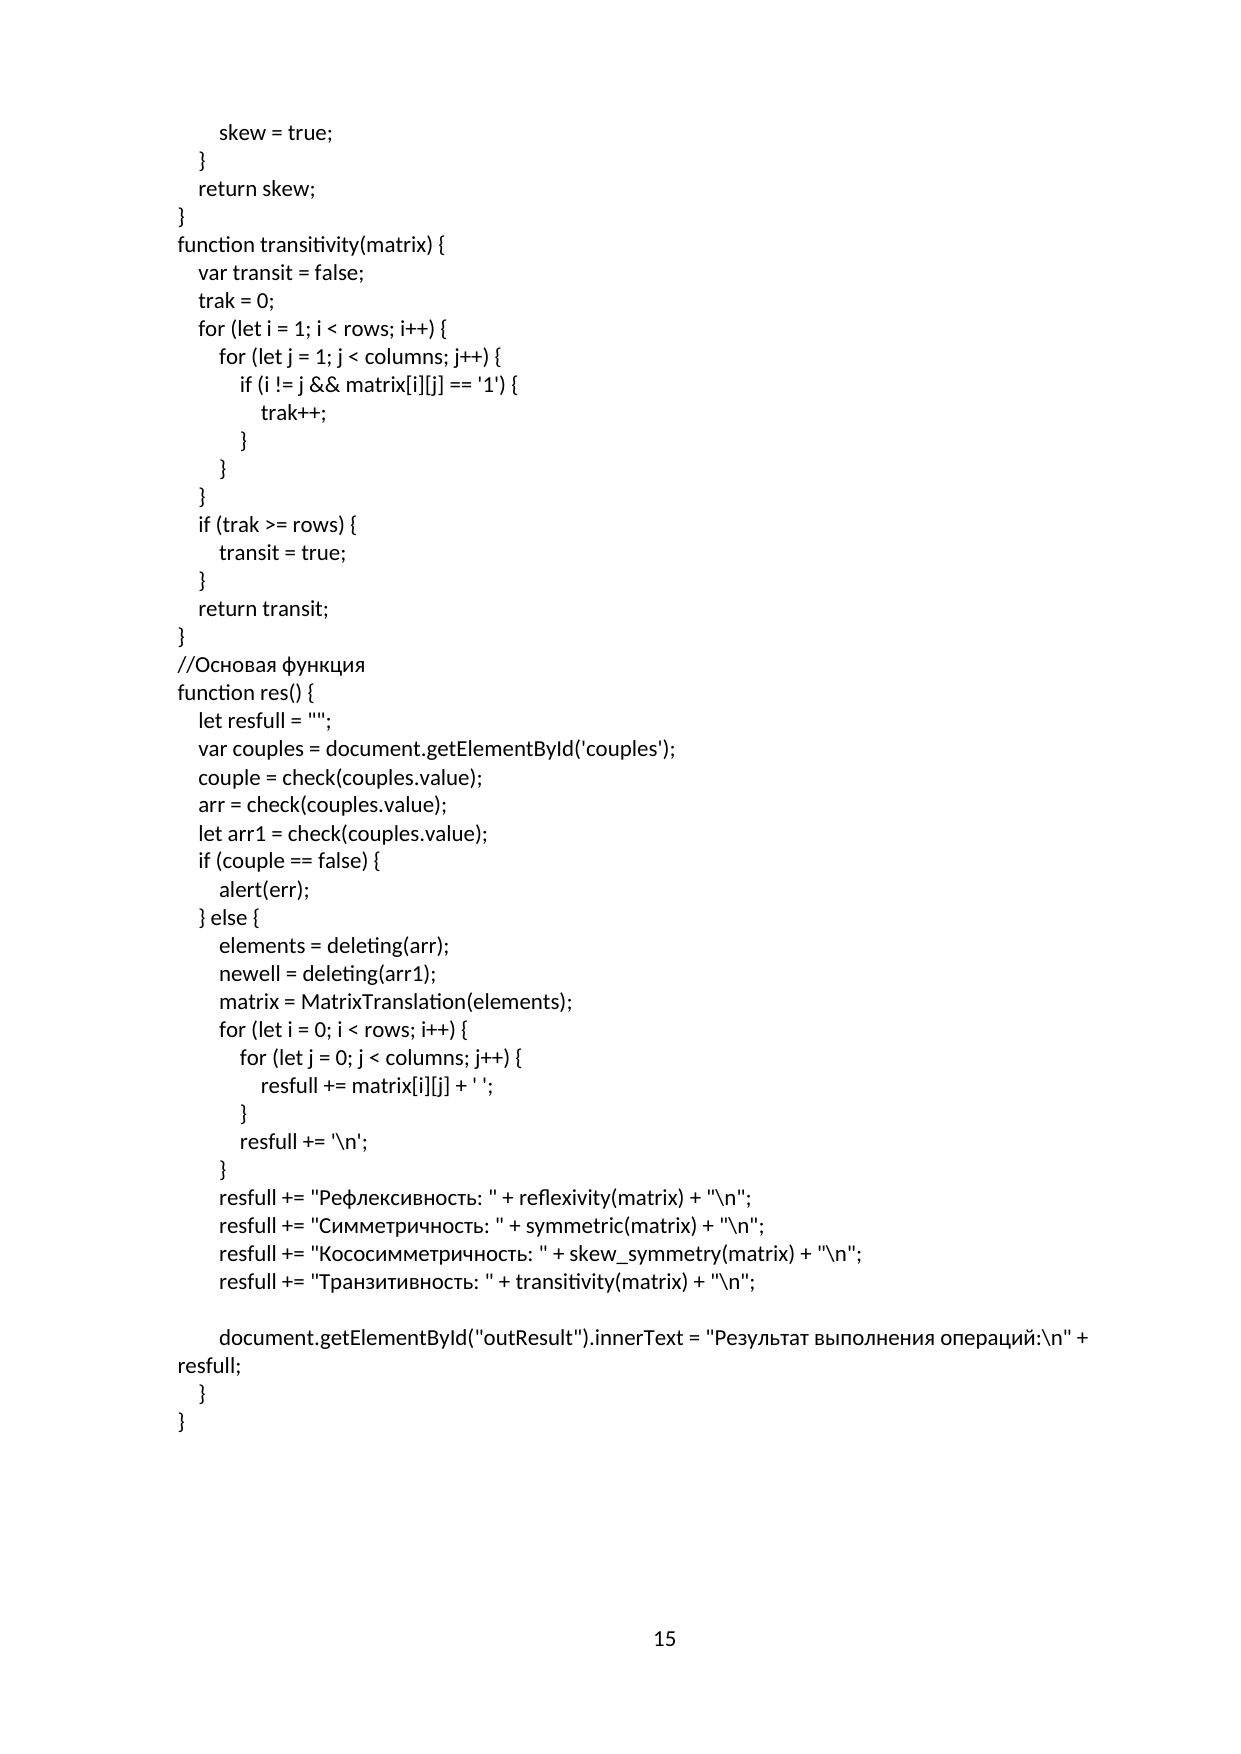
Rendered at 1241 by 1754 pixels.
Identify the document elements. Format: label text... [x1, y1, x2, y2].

text if (couple == false) { [177, 847, 1152, 875]
text trak++; [177, 398, 1152, 426]
text var couples = document.getElementById('couples'); [177, 734, 1152, 763]
text } [177, 1155, 1152, 1183]
text matrix = MatrixTranslation(elements); [177, 987, 1152, 1015]
text resfull += "Кососимметричность: " + skew_symmetry(matrix) + "\n"; [177, 1239, 1152, 1267]
text transit = true; [177, 538, 1152, 566]
text if (trak >= rows) { [177, 510, 1152, 538]
text trak = 0; [177, 286, 1152, 314]
text } [177, 482, 1152, 510]
text for (let j = 1; j < columns; j++) { [177, 342, 1152, 370]
text return skew; [177, 174, 1152, 202]
text newell = deleting(arr1); [177, 959, 1152, 987]
text let resfull = ""; [177, 707, 1152, 734]
text //Основая функция [177, 651, 1152, 678]
text couple = check(couples.value); [177, 763, 1152, 791]
text } [177, 202, 1152, 230]
text elements = deleting(arr); [177, 931, 1152, 959]
text } [177, 454, 1152, 482]
text } [177, 426, 1152, 454]
text if (i != j && matrix[i][j] == '1') { [177, 370, 1152, 398]
text skew = true; [177, 118, 1152, 146]
text var transit = false; [177, 258, 1152, 286]
text let arr1 = check(couples.value); [177, 819, 1152, 847]
text for (let i = 0; i < rows; i++) { [177, 1015, 1152, 1043]
text resfull += matrix[i][j] + ' '; [177, 1071, 1152, 1099]
text function transitivity(matrix) { [177, 230, 1152, 258]
text alert(err); [177, 875, 1152, 903]
text resfull += "Симметричность: " + symmetric(matrix) + "\n"; [177, 1211, 1152, 1239]
text return transit; [177, 594, 1152, 622]
text arr = check(couples.value); [177, 791, 1152, 819]
text for (let j = 0; j < columns; j++) { [177, 1043, 1152, 1071]
text } else { [177, 903, 1152, 931]
text for (let i = 1; i < rows; i++) { [177, 314, 1152, 342]
text document.getElementById("outResult").innerText = "Результат выполнения операций:\n" + resfull; [177, 1323, 1152, 1379]
text } [177, 146, 1152, 174]
text } [177, 622, 1152, 651]
text } [177, 1099, 1152, 1127]
text resfull += '\n'; [177, 1127, 1152, 1155]
text } [177, 1379, 1152, 1407]
text resfull += "Рефлексивность: " + reflexivity(matrix) + "\n"; [177, 1183, 1152, 1211]
text resfull += "Транзитивность: " + transitivity(matrix) + "\n"; [177, 1267, 1152, 1295]
text } [177, 1407, 1152, 1435]
text function res() { [177, 678, 1152, 707]
text } [177, 566, 1152, 594]
